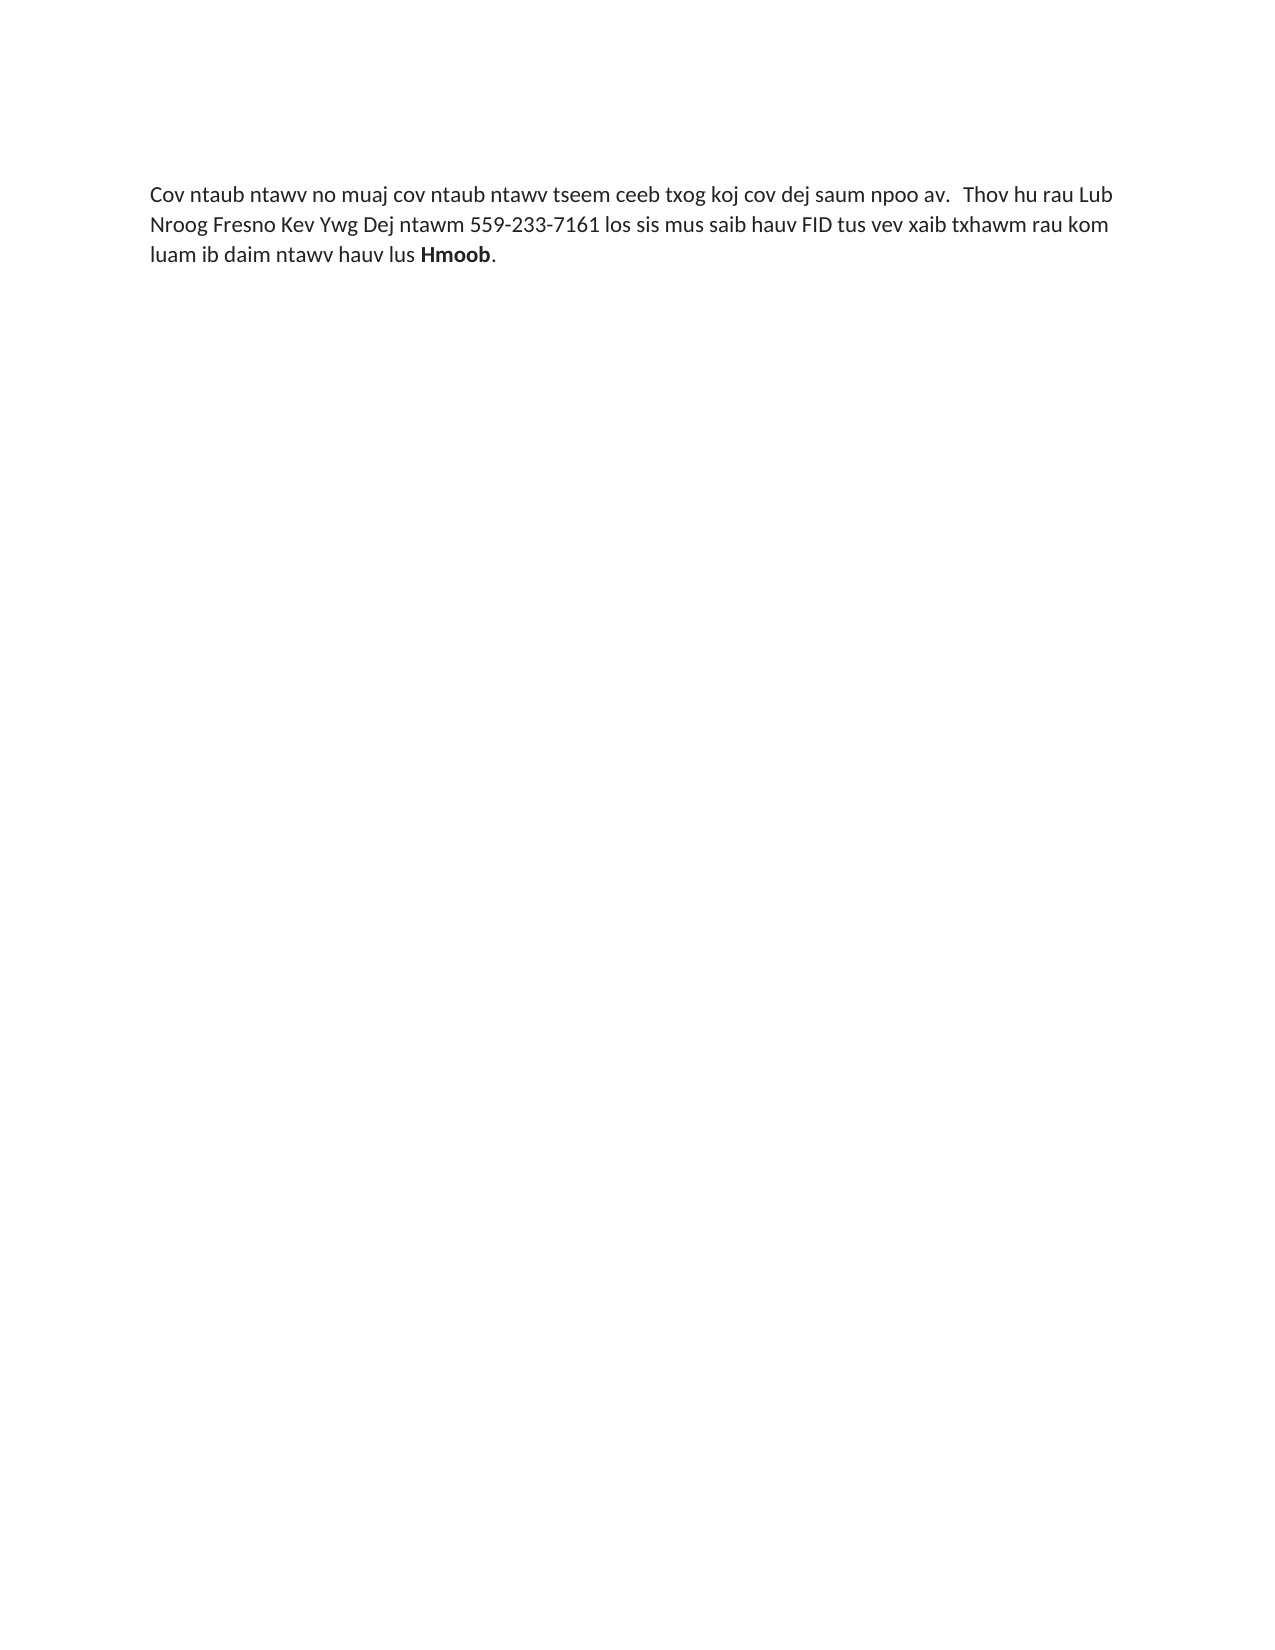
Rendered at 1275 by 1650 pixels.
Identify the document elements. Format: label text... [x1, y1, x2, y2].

text Cov ntaub ntawv no muaj cov ntaub ntawv tseem ceeb txog koj cov dej saum npoo av. Thov hu rau Lub Nroog Fresno Kev Ywg Dej ntawm 559-233-7161 los sis mus saib hauv FID tus vev xaib txhawm rau kom luam ib daim ntawv hauv lus Hmoob. [150, 150, 1125, 269]
